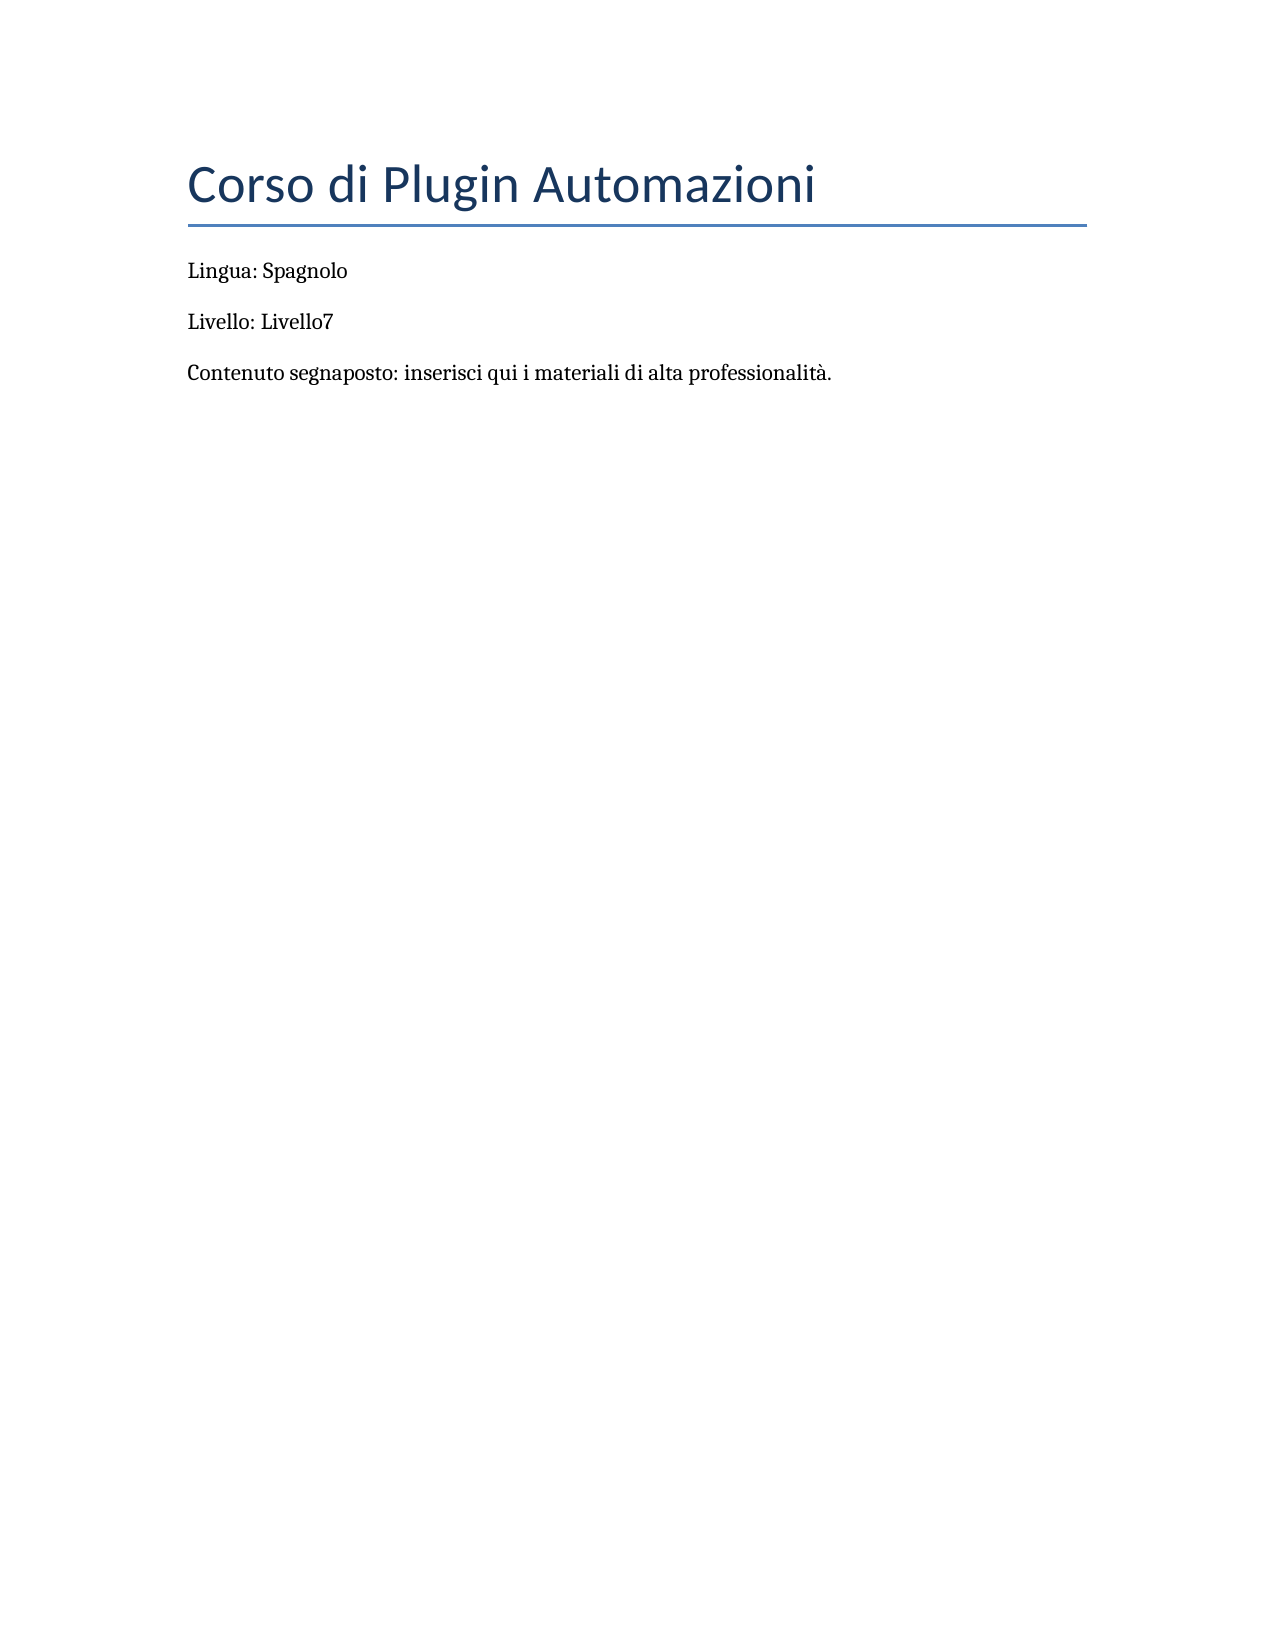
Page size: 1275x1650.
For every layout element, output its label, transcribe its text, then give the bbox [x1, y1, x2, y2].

title Corso di Plugin Automazioni [187, 150, 1087, 227]
text Livello: Livello7 [187, 309, 1087, 335]
text Contenuto segnaposto: inserisci qui i materiali di alta professionalità. [187, 360, 1087, 386]
text Lingua: Spagnolo [187, 258, 1087, 284]
